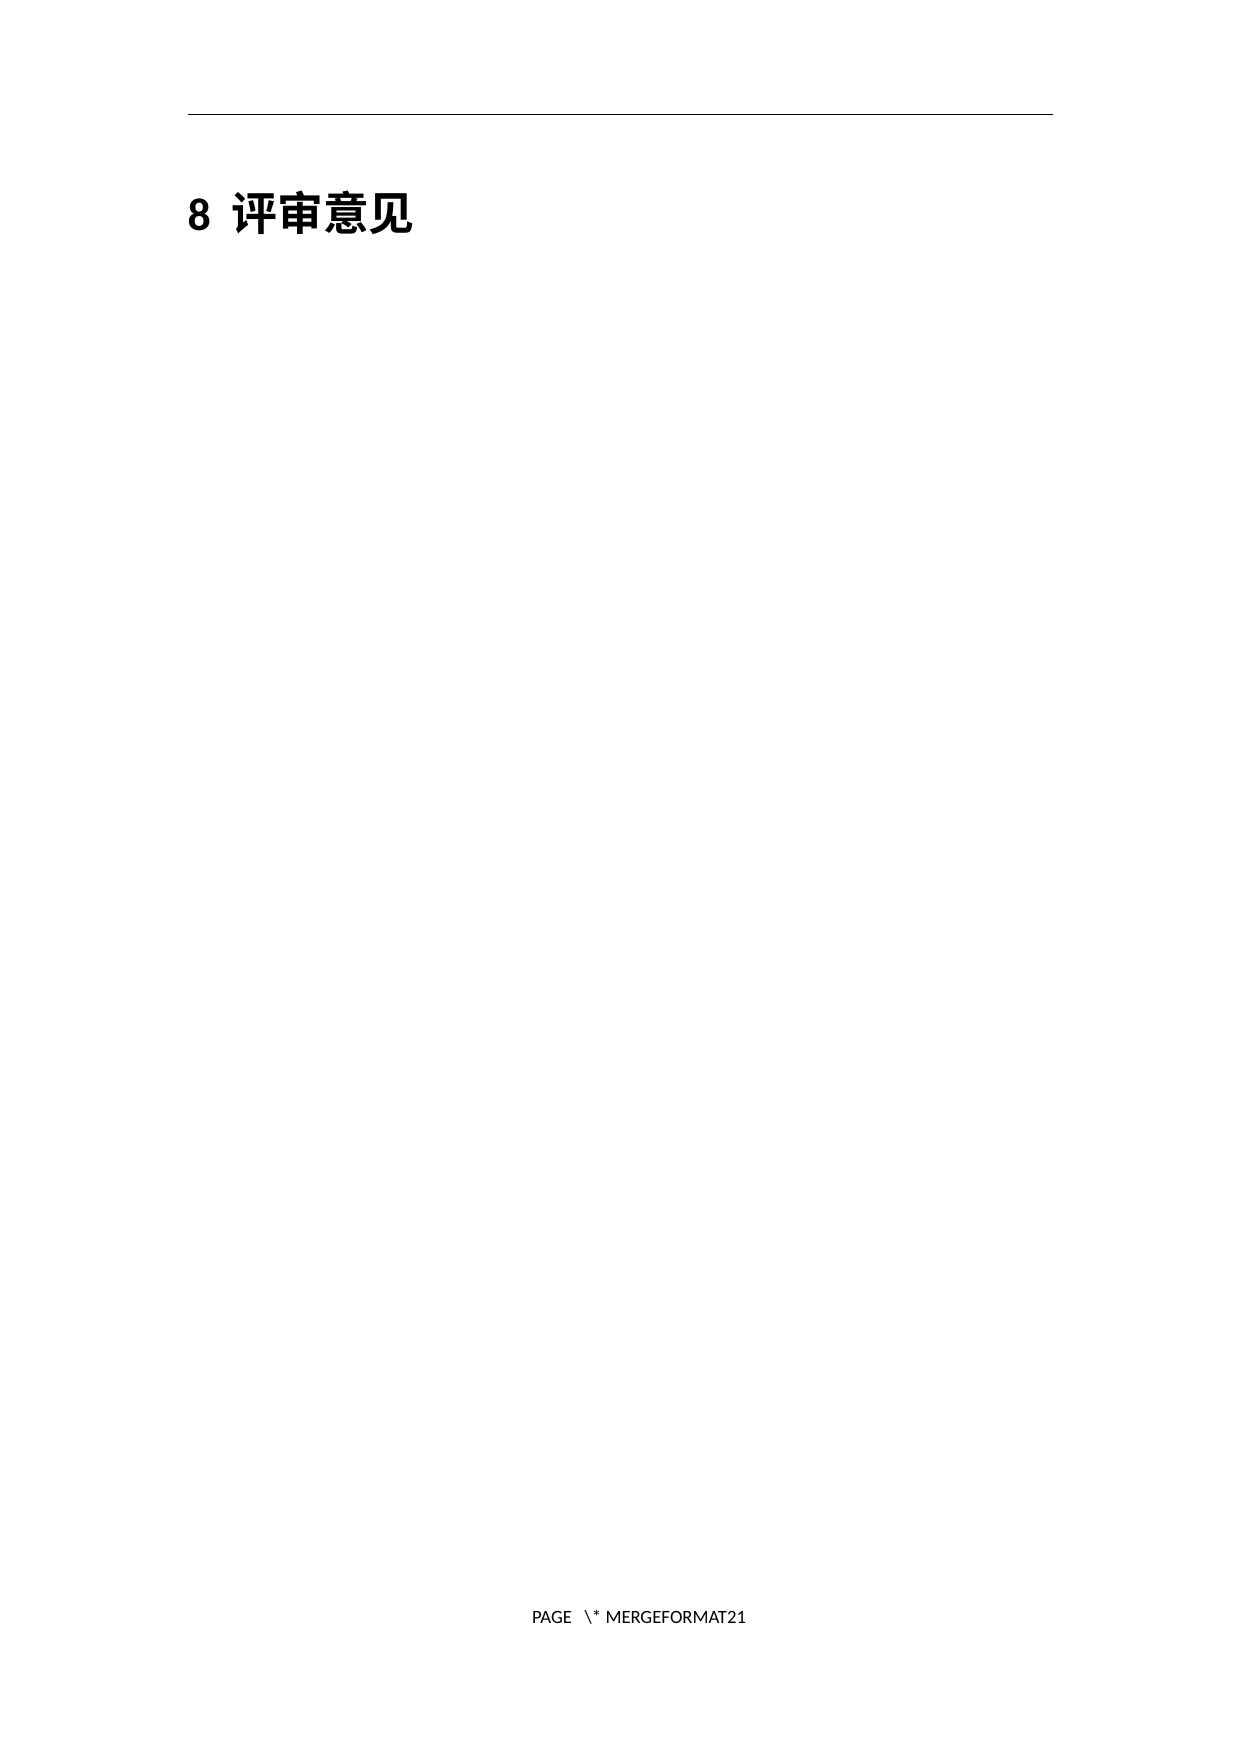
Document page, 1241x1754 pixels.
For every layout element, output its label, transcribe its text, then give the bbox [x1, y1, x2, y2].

subtitle 评审意见 [187, 162, 1053, 259]
